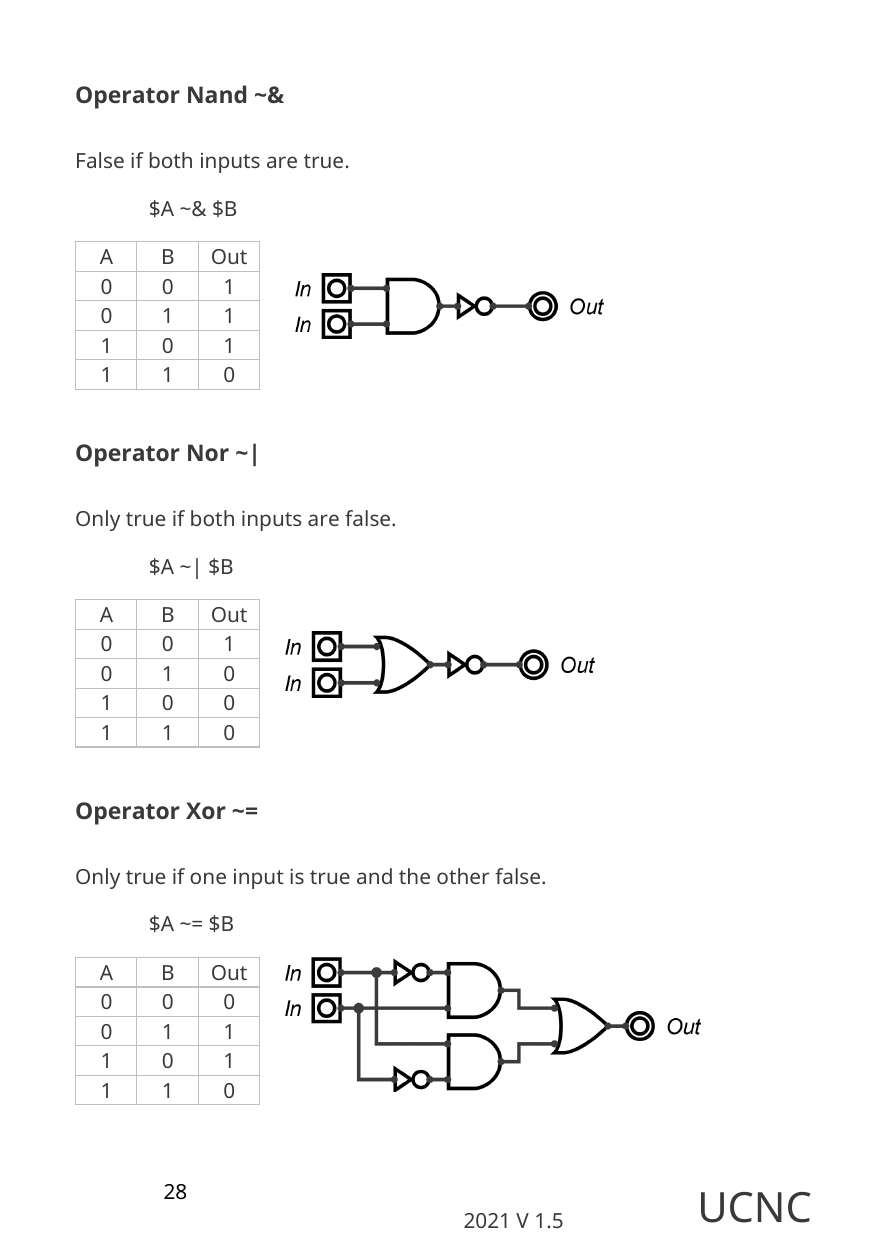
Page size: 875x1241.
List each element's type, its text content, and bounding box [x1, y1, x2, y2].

table_header A [76, 242, 136, 271]
table_cell 0 [199, 1076, 259, 1104]
table_cell 0 [199, 659, 259, 687]
table_cell 0 [76, 630, 136, 658]
table_cell 1 [137, 718, 198, 746]
table_cell 0 [137, 988, 198, 1016]
table_header B [137, 242, 198, 271]
table_cell 0 [76, 1017, 136, 1045]
picture [282, 631, 596, 698]
table_cell 0 [137, 331, 198, 359]
table_cell 1 [199, 1046, 259, 1075]
table_cell 1 [199, 272, 259, 300]
table_header Out [199, 958, 259, 986]
table_header B [137, 958, 198, 986]
table_cell 1 [137, 1076, 198, 1104]
table_cell 1 [137, 659, 198, 687]
table_cell 0 [76, 988, 136, 1016]
table_cell 0 [199, 360, 259, 389]
text False if both inputs are true. [75, 147, 799, 175]
text $A ~| $B [75, 552, 799, 580]
table_header A [76, 600, 136, 628]
subtitle Operator Nand ~& [75, 79, 799, 144]
table_header Out [199, 242, 259, 271]
table_cell 1 [199, 630, 259, 658]
table_cell 1 [76, 360, 136, 389]
picture [282, 957, 702, 1092]
table_cell 0 [137, 1046, 198, 1075]
table_cell 0 [76, 272, 136, 300]
table_cell 0 [199, 988, 259, 1016]
table_header B [137, 600, 198, 628]
text Only true if both inputs are false. [75, 504, 799, 533]
table_cell 1 [76, 1076, 136, 1104]
table_cell 1 [137, 1017, 198, 1045]
table_cell 0 [76, 301, 136, 330]
table_cell 0 [137, 630, 198, 658]
subtitle Operator Xor ~= [75, 795, 799, 860]
text Only true if one input is true and the other false. [75, 862, 799, 891]
subtitle Operator Nor ~| [75, 437, 799, 502]
table_cell 0 [76, 659, 136, 687]
text $A ~= $B [75, 909, 799, 938]
table_cell 0 [199, 689, 259, 717]
table_header Out [199, 600, 259, 628]
table_cell 1 [137, 301, 198, 330]
table_cell 1 [76, 718, 136, 746]
table_cell 1 [76, 331, 136, 359]
table_cell 0 [199, 718, 259, 746]
table_cell 1 [199, 1017, 259, 1045]
table_cell 1 [199, 331, 259, 359]
table_cell 0 [137, 689, 198, 717]
text $A ~& $B [75, 194, 799, 222]
table_cell 1 [76, 1046, 136, 1075]
table_cell 1 [137, 360, 198, 389]
table_header A [76, 958, 136, 986]
table_cell 1 [199, 301, 259, 330]
table_cell 0 [137, 272, 198, 300]
table_cell 1 [76, 689, 136, 717]
picture [292, 273, 605, 339]
